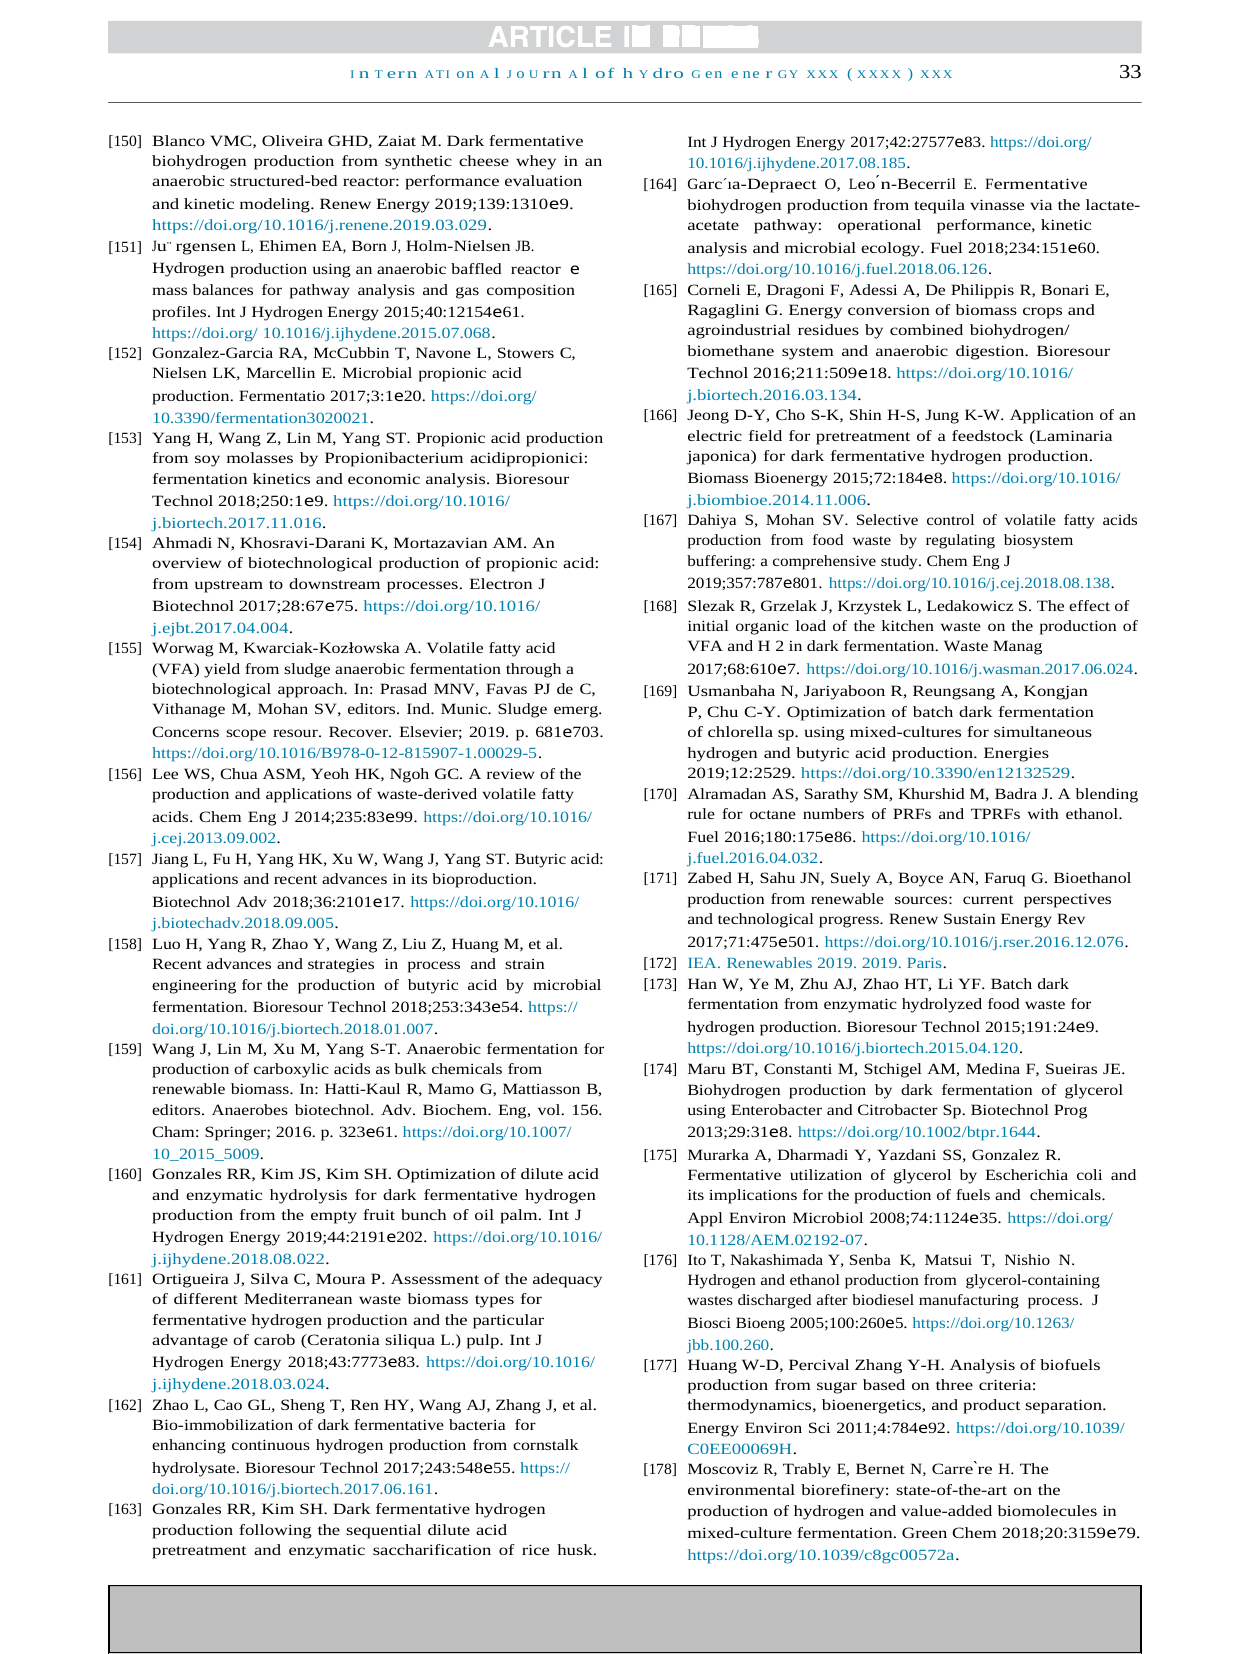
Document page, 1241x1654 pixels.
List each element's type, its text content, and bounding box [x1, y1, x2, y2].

picture [258, 520, 264, 528]
picture [1086, 137, 1090, 147]
picture [800, 767, 806, 778]
picture [835, 264, 840, 274]
list Dahiya S, Mohan SV. Selective control of volatile fatty acids production from food waste by regulating biosystem buffering: a comprehensive study. Chem Eng J 2019;357:787e801. https://doi.org/10.1016/j.cej.2018.08.138. [643, 511, 1142, 593]
picture [454, 897, 459, 907]
list Maru BT, Constanti M, Stchigel AM, Medina F, Sueiras JE. Biohydrogen production by dark fermentation of glycerol using Enterobacter and Citrobacter Sp. Biotechnol Prog 2013;29:31e8. https://doi.org/10.1002/btpr.1644. [643, 1060, 1128, 1142]
picture [703, 25, 759, 48]
list Gonzales RR, Kim SH. Dark fermentative hydrogen production following the sequential dilute acid pretreatment and enzymatic saccharification of rice husk. [108, 1500, 600, 1559]
picture [374, 496, 379, 506]
picture [320, 328, 325, 338]
list Jiang L, Fu H, Yang HK, Xu W, Wang J, Yang ST. Butyric acid: applications and recent advances in its bioproduction. Biotechnol Adv 2018;36:2101e17. https://doi.org/10.1016/ j.biotechadv.2018.09.005. [108, 850, 606, 932]
picture [152, 327, 157, 338]
list Huang W-D, Percival Zhang Y-H. Analysis of biofuels production from sugar based on three criteria: thermodynamics, bioenergetics, and product separation. Energy Environ Sci 2011;4:784e92. https://doi.org/10.1039/ C0EE00069H. [643, 1356, 1129, 1458]
picture [435, 70, 443, 78]
picture [521, 1357, 531, 1370]
picture [733, 1550, 738, 1560]
picture [1009, 1318, 1013, 1328]
picture [797, 1126, 803, 1137]
picture [1073, 666, 1078, 674]
picture [778, 70, 785, 78]
picture [1119, 1423, 1124, 1433]
picture [686, 393, 691, 403]
picture [856, 767, 860, 778]
picture [839, 158, 844, 168]
picture [800, 495, 807, 503]
picture [731, 1043, 736, 1053]
picture [213, 517, 219, 528]
picture [686, 498, 691, 508]
picture [196, 748, 201, 758]
picture [956, 1422, 961, 1433]
picture [572, 1002, 577, 1012]
picture [452, 330, 457, 338]
picture [518, 812, 529, 825]
picture [475, 391, 480, 401]
picture [1033, 137, 1037, 147]
picture [323, 220, 328, 230]
picture [528, 70, 537, 78]
picture [743, 158, 747, 168]
picture [169, 626, 174, 636]
text Int J Hydrogen Energy 2017;42:27577e83. https://doi.org/ 10.1016/j.ijhydene.2017.08.185. [687, 131, 1159, 172]
picture [851, 1043, 856, 1053]
picture [154, 1023, 160, 1034]
picture [760, 161, 764, 171]
list Moscoviz R, Trably E, Bernet N, Carre`re H. The [643, 1460, 1159, 1478]
picture [938, 368, 943, 378]
picture [871, 578, 875, 588]
picture [567, 1002, 572, 1012]
list Jeong D-Y, Cho S-K, Shin H-S, Jung K-W. Application of an electric field for pretreatment of a feedstock (Laminaria japonica) for dark fermentative hydrogen production. Biomass Bioenergy 2015;72:184e8. https://doi.org/10.1016/ j.biombioe.2014.11.006. [643, 406, 1138, 509]
picture [574, 897, 579, 907]
picture [864, 937, 869, 947]
list Lee WS, Chua ASM, Yeoh HK, Ngoh GC. A review of the production and applications of waste-derived volatile fatty acids. Chem Eng J 2014;235:83e99. https://doi.org/10.1016/ j.cej.2013.09.002. [108, 764, 605, 847]
picture [745, 1235, 750, 1245]
picture [975, 1428, 980, 1436]
picture [542, 71, 549, 78]
picture [866, 578, 870, 588]
picture [1115, 473, 1120, 483]
picture [869, 937, 874, 947]
picture [995, 1423, 1000, 1433]
picture [587, 812, 592, 822]
picture [847, 768, 852, 778]
list Han W, Ye M, Zhu AJ, Zhao HT, Li YF. Batch dark fermentation from enzymatic hydrolyzed food waste for hydrogen production. Bioresour Technol 2015;191:24e9. https://doi.org/10.1016/j.biortech.2015.04.120. [643, 975, 1123, 1057]
list Blanco VMC, Oliveira GHD, Zaiat M. Dark fermentative biohydrogen production from synthetic cheese whey in an anaerobic structured-bed reactor: performance evaluation and kinetic modeling. Renew Energy 2019;139:1310e9. https://doi.org/10.1016/j.renene.2019.03.029. [108, 132, 605, 234]
picture [782, 1043, 793, 1056]
picture [821, 771, 827, 781]
picture [623, 68, 629, 78]
picture [968, 664, 973, 674]
picture [206, 1149, 213, 1155]
picture [707, 267, 713, 277]
picture [480, 70, 485, 78]
picture [462, 812, 467, 822]
list Ito T, Nakashimada Y, Senba K, Matsui T, Nishio N. Hydrogen and ethanol production from glycerol-containing wastes discharged after biodiesel manufacturing process. J Biosci Bioeng 2005;100:260e5. https://doi.org/10.1263/ jbb.100.260. [643, 1251, 1142, 1353]
picture [191, 748, 196, 758]
picture [410, 601, 415, 611]
picture [1028, 137, 1032, 147]
picture [415, 748, 420, 758]
picture [715, 1340, 720, 1350]
picture [793, 495, 798, 505]
picture [426, 1484, 431, 1494]
picture [1000, 1423, 1005, 1433]
picture [470, 1357, 475, 1367]
picture [943, 368, 948, 378]
picture [1062, 1318, 1073, 1328]
picture [932, 937, 937, 947]
picture [426, 1356, 431, 1367]
picture [952, 664, 957, 674]
picture [906, 768, 911, 778]
picture [467, 812, 472, 822]
picture [817, 264, 822, 274]
picture [540, 897, 545, 907]
picture [565, 1463, 570, 1473]
picture [990, 136, 995, 147]
picture [408, 1484, 413, 1494]
picture [726, 264, 731, 274]
picture [1009, 368, 1014, 378]
picture [888, 263, 892, 274]
picture [224, 625, 230, 633]
picture [447, 1127, 452, 1137]
picture [1100, 1213, 1113, 1226]
picture [305, 518, 310, 528]
picture [472, 1232, 477, 1242]
picture [817, 1043, 822, 1053]
picture [198, 220, 203, 230]
picture [224, 917, 230, 928]
picture [465, 1357, 470, 1367]
picture [324, 331, 328, 341]
picture [1026, 1127, 1033, 1135]
list Ju¨ rgensen L, Ehimen EA, Born J, Holm-Nielsen JB. Hydrogen production using an anaerobic baffled reactor e mass balances for pathway analysis and gas composition profiles. Int J Hydrogen Energy 2015;40:12154e61. https://doi.org/ 10.1016/j.ijhydene.2015.07.068. [108, 236, 606, 342]
picture [1059, 1212, 1065, 1223]
picture [453, 1235, 459, 1245]
picture [315, 1379, 322, 1387]
picture [430, 390, 436, 401]
picture [563, 1232, 568, 1242]
list Gonzalez-Garcia RA, McCubbin T, Navone L, Stowers C, Nielsen LK, Marcellin E. Microbial propionic acid production. Fermentatio 2017;3:1e20. https://doi.org/ 10.3390/fermentation3020021. [108, 344, 579, 426]
list Yang H, Wang Z, Lin M, Yang ST. Propionic acid production from soy molasses by Propionibacterium acidipropionici: fermentation kinetics and economic analysis. Bioresour Technol 2018;250:1e9. https://doi.org/10.1016/ j.biortech.2017.11.016. [108, 429, 606, 532]
picture [707, 1553, 713, 1563]
picture [828, 577, 834, 586]
picture [315, 748, 320, 758]
picture [996, 473, 1001, 483]
picture [247, 748, 257, 761]
picture [154, 1483, 160, 1494]
picture [711, 1235, 716, 1245]
picture [726, 1043, 731, 1053]
picture [689, 1235, 694, 1245]
picture [344, 327, 350, 338]
picture [272, 518, 277, 528]
picture [848, 160, 853, 168]
picture [449, 897, 454, 907]
list Ortigueira J, Silva C, Moura P. Assessment of the adequacy of different Mediterranean waste biomass types for fermentative hydrogen production and the particular advantage of carob (Ceratonia siliqua L.) pulp. Int J Hydrogen Energy 2018;43:7773e83. https://doi.org/10.1016/ j.ijhydene.2018.03.024. [108, 1270, 604, 1393]
picture [195, 1484, 208, 1497]
picture [307, 220, 312, 230]
picture [992, 940, 996, 950]
text i n t ern ati on a l j o u rn a l of h y dro g en e ne r gy xxx ( xxxx ) xxx 33 [350, 59, 1159, 82]
list Wang J, Lin M, Xu M, Yang S-T. Anaerobic fermentation for production of carboxylic acids as bulk chemicals from renewable biomass. In: Hatti-Kaul R, Mamo G, Mattiasson B, editors. Anaerobes biotechnol. Adv. Biochem. Eng, vol. 156. Cham: Springer; 2016. p. 323e61. https://doi.org/10.1007/ 10_2015_5009. [108, 1040, 606, 1162]
picture [535, 601, 540, 611]
picture [210, 413, 215, 423]
picture [470, 391, 475, 401]
picture [172, 751, 178, 761]
picture [446, 1360, 452, 1370]
picture [528, 1001, 533, 1012]
picture [442, 1127, 447, 1137]
picture [932, 578, 937, 588]
picture [955, 1318, 959, 1328]
picture [590, 1357, 595, 1367]
picture [270, 1487, 274, 1497]
picture [727, 158, 732, 168]
picture [961, 1126, 967, 1137]
picture [988, 937, 993, 947]
picture [986, 578, 990, 588]
picture [906, 832, 911, 842]
picture [719, 852, 723, 863]
picture [176, 836, 180, 846]
list Zhao L, Cao GL, Sheng T, Ren HY, Wang AJ, Zhang J, et al. Bio-immobilization of dark fermentative bacteria for enhancing continuous hydrogen production from cornstalk hydrolysate. Bioresour Technol 2017;243:548e55. https:// doi.org/10.1016/j.biortech.2017.06.161. [108, 1395, 606, 1498]
picture [250, 1024, 255, 1034]
picture [477, 1232, 482, 1242]
picture [704, 960, 711, 968]
picture [556, 1357, 561, 1367]
picture [193, 220, 198, 230]
picture [560, 1463, 565, 1473]
picture [504, 496, 509, 506]
picture [506, 70, 511, 78]
picture [1067, 368, 1072, 378]
picture [950, 1318, 954, 1328]
picture [571, 812, 576, 822]
picture [901, 832, 906, 842]
picture [728, 1550, 733, 1560]
picture [842, 1127, 847, 1137]
picture [264, 918, 269, 928]
picture [443, 815, 449, 825]
list Gonzales RR, Kim JS, Kim SH. Optimization of dilute acid and enzymatic hydrolysis for dark fermentative hydrogen production from the empty fruit bunch of oil palm. Int J Hydrogen Energy 2019;44:2191e202. https://doi.org/10.1016/ j.ijhydene.2018.08.022. [108, 1165, 606, 1268]
picture [954, 832, 967, 845]
picture [518, 897, 523, 907]
picture [247, 328, 257, 341]
picture [851, 264, 856, 274]
picture [426, 1026, 431, 1034]
picture [663, 25, 680, 47]
picture [162, 517, 168, 528]
picture [845, 664, 850, 674]
picture [266, 1024, 271, 1034]
picture [850, 664, 855, 674]
picture [372, 1486, 377, 1494]
picture [632, 25, 650, 47]
picture [505, 897, 516, 910]
picture [697, 494, 703, 505]
picture [692, 1339, 700, 1350]
picture [1009, 140, 1016, 150]
picture [682, 25, 700, 47]
list Alramadan AS, Sarathy SM, Khurshid M, Badra J. A blending rule for octane numbers of PRFs and TPRFs with ethanol. Fuel 2016;180:175e86. https://doi.org/10.1016/ j.fuel.2016.04.032. [643, 785, 1142, 867]
list Slezak R, Grzelak J, Krzystek L, Ledakowicz S. The effect of initial organic load of the kitchen waste on the production of VFA and H 2 in dark fermentation. Waste Manag 2017;68:610e7. https://doi.org/10.1016/j.wasman.2017.06.024. [643, 597, 1142, 679]
list Worwag M, Kwarciak-Kozłowska A. Volatile fatty acid (VFA) yield from sludge anaerobic fermentation through a biotechnological approach. In: Prasad MNV, Favas PJ de C, Vithanage M, Mohan SV, editors. Ind. Munic. Sludge emerg. Concerns scope resour. Recover. Elsevier; 2019. p. 681e703. https://doi.org/10.1016/B978-0-12-815907-1.00029-5. [108, 639, 606, 762]
picture [1052, 1213, 1057, 1223]
picture [450, 396, 455, 404]
picture [1025, 832, 1030, 842]
picture [707, 1046, 713, 1056]
picture [488, 496, 493, 506]
picture [835, 1043, 840, 1053]
picture [191, 328, 196, 338]
picture [566, 1127, 571, 1137]
picture [993, 1043, 998, 1053]
text environmental biorefinery: state-of-the-art on the production of hydrogen and value-added biomolecules in mixed-culture fermentation. Green Chem 2018;20:3159e79. https://doi.org/10.1039/c8gc00572a. [687, 1481, 1142, 1563]
picture [451, 750, 456, 758]
list Murarka A, Dharmadi Y, Yazdani SS, Gonzalez R. Fermentative utilization of glycerol by Escherichia coli and its implications for the production of fuels and chemicals. Appl Environ Microbiol 2008;74:1124e35. https://doi.org/ 10.1128/AEM.02192-07. [643, 1146, 1141, 1248]
list IEA. Renewables 2019. 2019. Paris. [643, 954, 1159, 972]
picture [210, 1484, 215, 1494]
picture [686, 856, 690, 866]
list Luo H, Yang R, Zhao Y, Wang Z, Liu Z, Huang M, et al. Recent advances and strategies in process and strain engineering for the production of butyric acid by microbial fermentation. Bioresour Technol 2018;253:343e54. https:// doi.org/10.1016/j.biortech.2018.01.007. [108, 935, 606, 1037]
picture [476, 601, 481, 611]
picture [826, 667, 832, 677]
picture [250, 1484, 255, 1494]
picture [520, 1462, 525, 1473]
picture [430, 900, 436, 910]
picture [856, 1237, 861, 1245]
picture [425, 70, 430, 78]
picture [210, 1024, 215, 1034]
picture [380, 496, 385, 506]
picture [837, 1127, 842, 1137]
picture [558, 897, 563, 907]
picture [913, 831, 919, 842]
picture [397, 71, 404, 78]
picture [748, 389, 754, 400]
picture [929, 1552, 935, 1560]
picture [152, 747, 157, 758]
list Garc´ıa-Depraect O, Leo´n-Becerril E. Fermentative [643, 175, 1159, 193]
picture [991, 473, 996, 483]
picture [842, 768, 847, 778]
picture [559, 1129, 564, 1137]
picture [343, 750, 348, 758]
picture [1107, 939, 1112, 947]
picture [858, 1550, 863, 1560]
picture [1051, 368, 1056, 378]
picture [925, 578, 929, 588]
list Ahmadi N, Khosravi-Darani K, Mortazavian AM. An overview of biotechnological production of propionic acid: from upstream to downstream processes. Electron J Biotechnol 2017;28:67e75. https://doi.org/10.1016/ j.ejbt.2017.04.004. [108, 534, 601, 637]
picture [972, 768, 977, 778]
picture [353, 499, 359, 509]
picture [528, 1232, 539, 1245]
picture [405, 601, 410, 611]
picture [362, 413, 367, 423]
picture [697, 389, 703, 400]
picture [581, 1232, 586, 1242]
picture [1047, 1213, 1052, 1223]
picture [266, 1484, 271, 1494]
picture [731, 264, 736, 274]
picture [270, 1027, 274, 1037]
picture [195, 1024, 208, 1037]
picture [664, 71, 671, 78]
list Zabed H, Sahu JN, Suely A, Boyce AN, Faruq G. Bioethanol production from renewable sources: current perspectives and technological progress. Renew Sustain Energy Rev 2017;71:475e501. https://doi.org/10.1016/j.rser.2016.12.076. [643, 869, 1135, 952]
picture [782, 264, 793, 277]
picture [172, 331, 178, 341]
picture [553, 812, 558, 822]
picture [848, 581, 855, 591]
list Usmanbaha N, Jariyaboon R, Reungsang A, Kongjan P, Chu C-Y. Optimization of batch dark fermentation of chlorella sp. using mixed-cultures for simultaneous hydrogen and butyric acid production. Energies 2019;12:2529. https://doi.org/10.3390/en12132529. [643, 682, 1105, 782]
picture [597, 1232, 602, 1242]
picture [547, 1007, 552, 1015]
picture [196, 328, 201, 338]
picture [751, 1237, 758, 1245]
text biohydrogen production from tequila vinasse via the lactate-acetate pathway: operational performance, kinetic analysis and microbial ecology. Fuel 2018;234:151e60. https://doi.org/10.1016/j.fuel.2018.06.126. [687, 196, 1142, 278]
list Corneli E, Dragoni F, Adessi A, De Philippis R, Bonari E, Ragaglini G. Energy conversion of biomass crops and agroindustrial residues by combined biohydrogen/ biomethane system and anaerobic digestion. Bioresour Technol 2016;211:509e18. https://doi.org/10.1016/ j.biortech.2016.03.134. [643, 281, 1112, 403]
